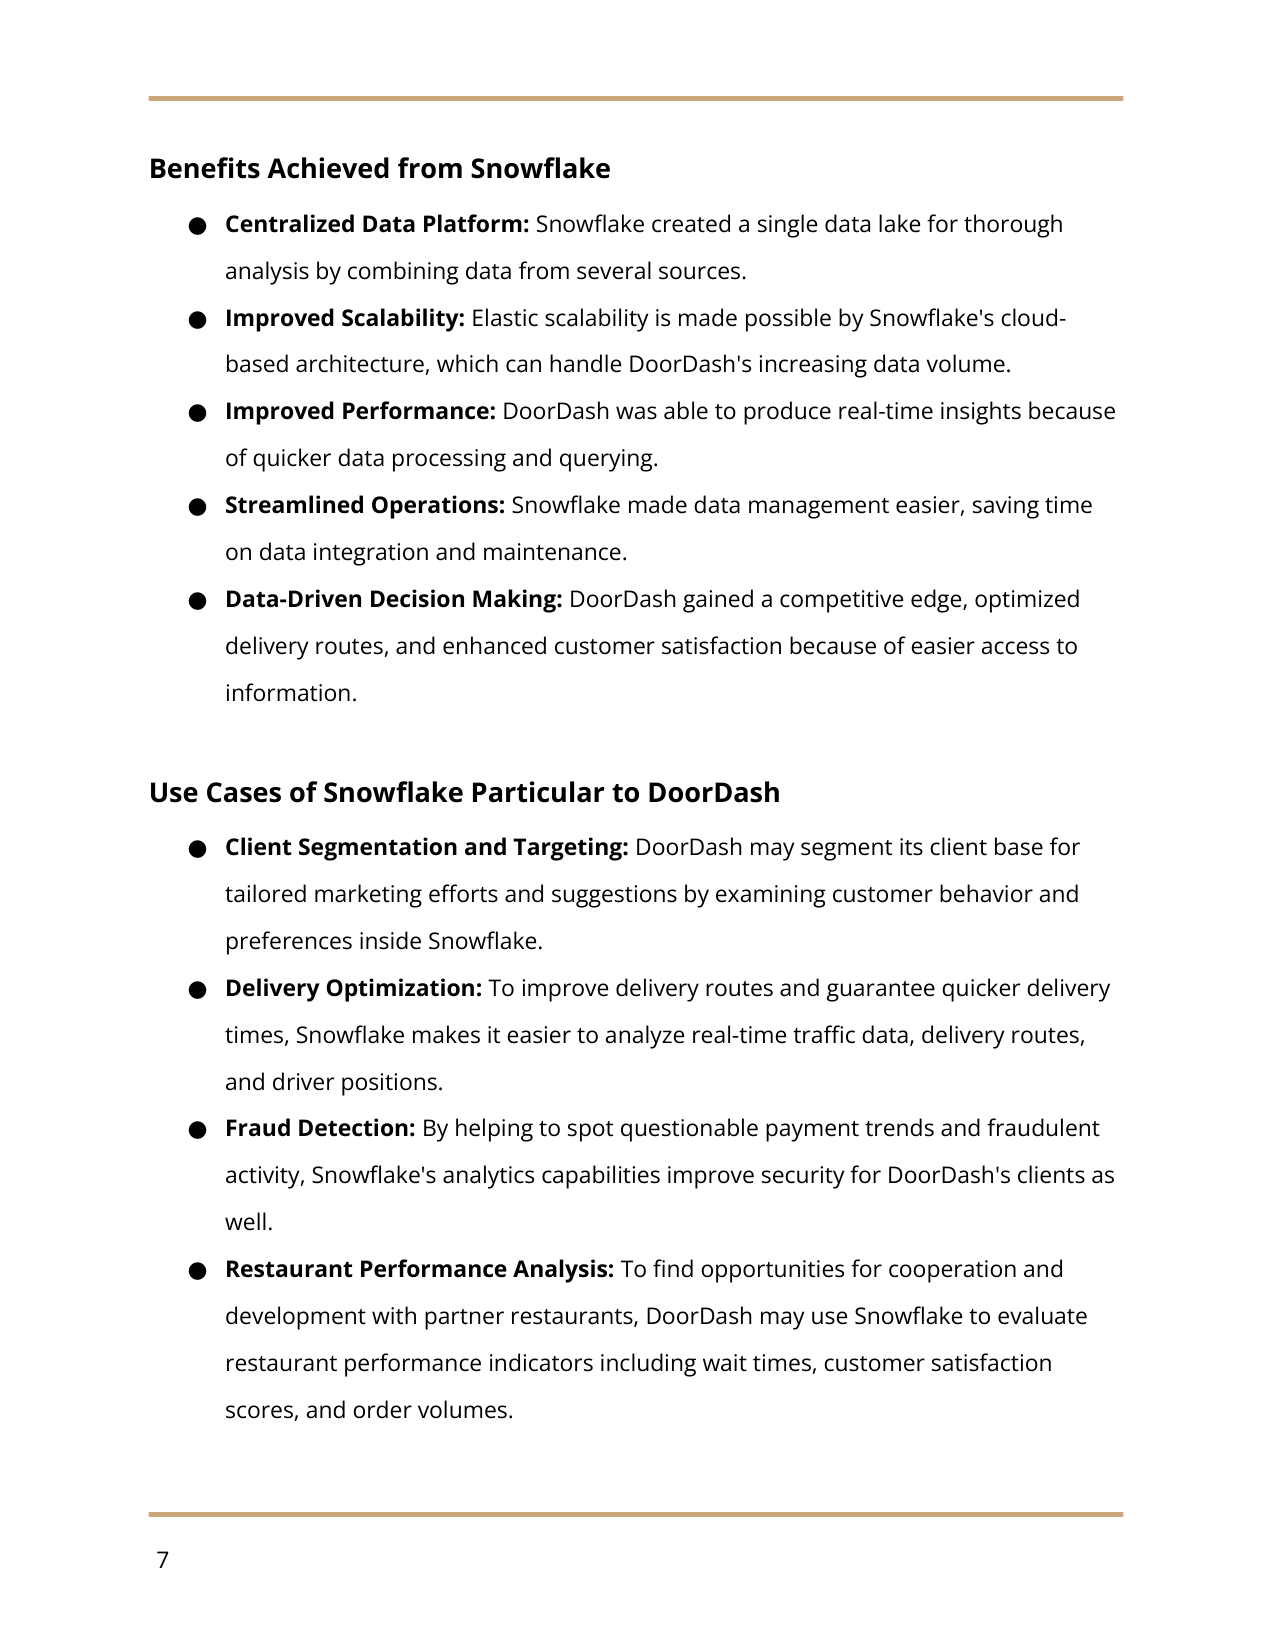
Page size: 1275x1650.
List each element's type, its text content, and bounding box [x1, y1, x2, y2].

subtitle Use Cases of Snowflake Particular to DoorDash [148, 773, 939, 810]
list Fraud Detection: By helping to spot questionable payment trends and fraudulent activity, Snowflake's analytics capabilities improve security for DoorDash's clients as well. [187, 1112, 1125, 1237]
list Centralized Data Platform: Snowflake created a single data lake for thorough analysis by combining data from several sources. [187, 208, 1125, 286]
list Improved Performance: DoorDash was able to produce real-time insights because of quicker data processing and querying. [187, 395, 1125, 473]
list Improved Scalability: Elastic scalability is made possible by Snowflake's cloud-based architecture, which can handle DoorDash's increasing data volume. [187, 301, 1125, 379]
list Data-Driven Decision Making: DoorDash gained a competitive edge, optimized delivery routes, and enhanced customer satisfaction because of easier access to information. [187, 583, 1125, 708]
list Streamlined Operations: Snowflake made data management easier, saving time on data integration and maintenance. [187, 489, 1125, 567]
picture [148, 1512, 1124, 1517]
list Client Segmentation and Targeting: DoorDash may segment its client base for tailored marketing efforts and suggestions by examining customer behavior and preferences inside Snowflake. [187, 831, 1125, 956]
picture [148, 96, 1124, 101]
list Restaurant Performance Analysis: To find opportunities for cooperation and development with partner restaurants, DoorDash may use Snowflake to evaluate restaurant performance indicators including wait times, customer satisfaction scores, and order volumes. [187, 1253, 1125, 1425]
list Delivery Optimization: To improve delivery routes and guarantee quicker delivery times, Snowflake makes it easier to analyze real-time traffic data, delivery routes, and driver positions. [187, 972, 1125, 1097]
subtitle Benefits Achieved from Snowflake [148, 150, 939, 187]
